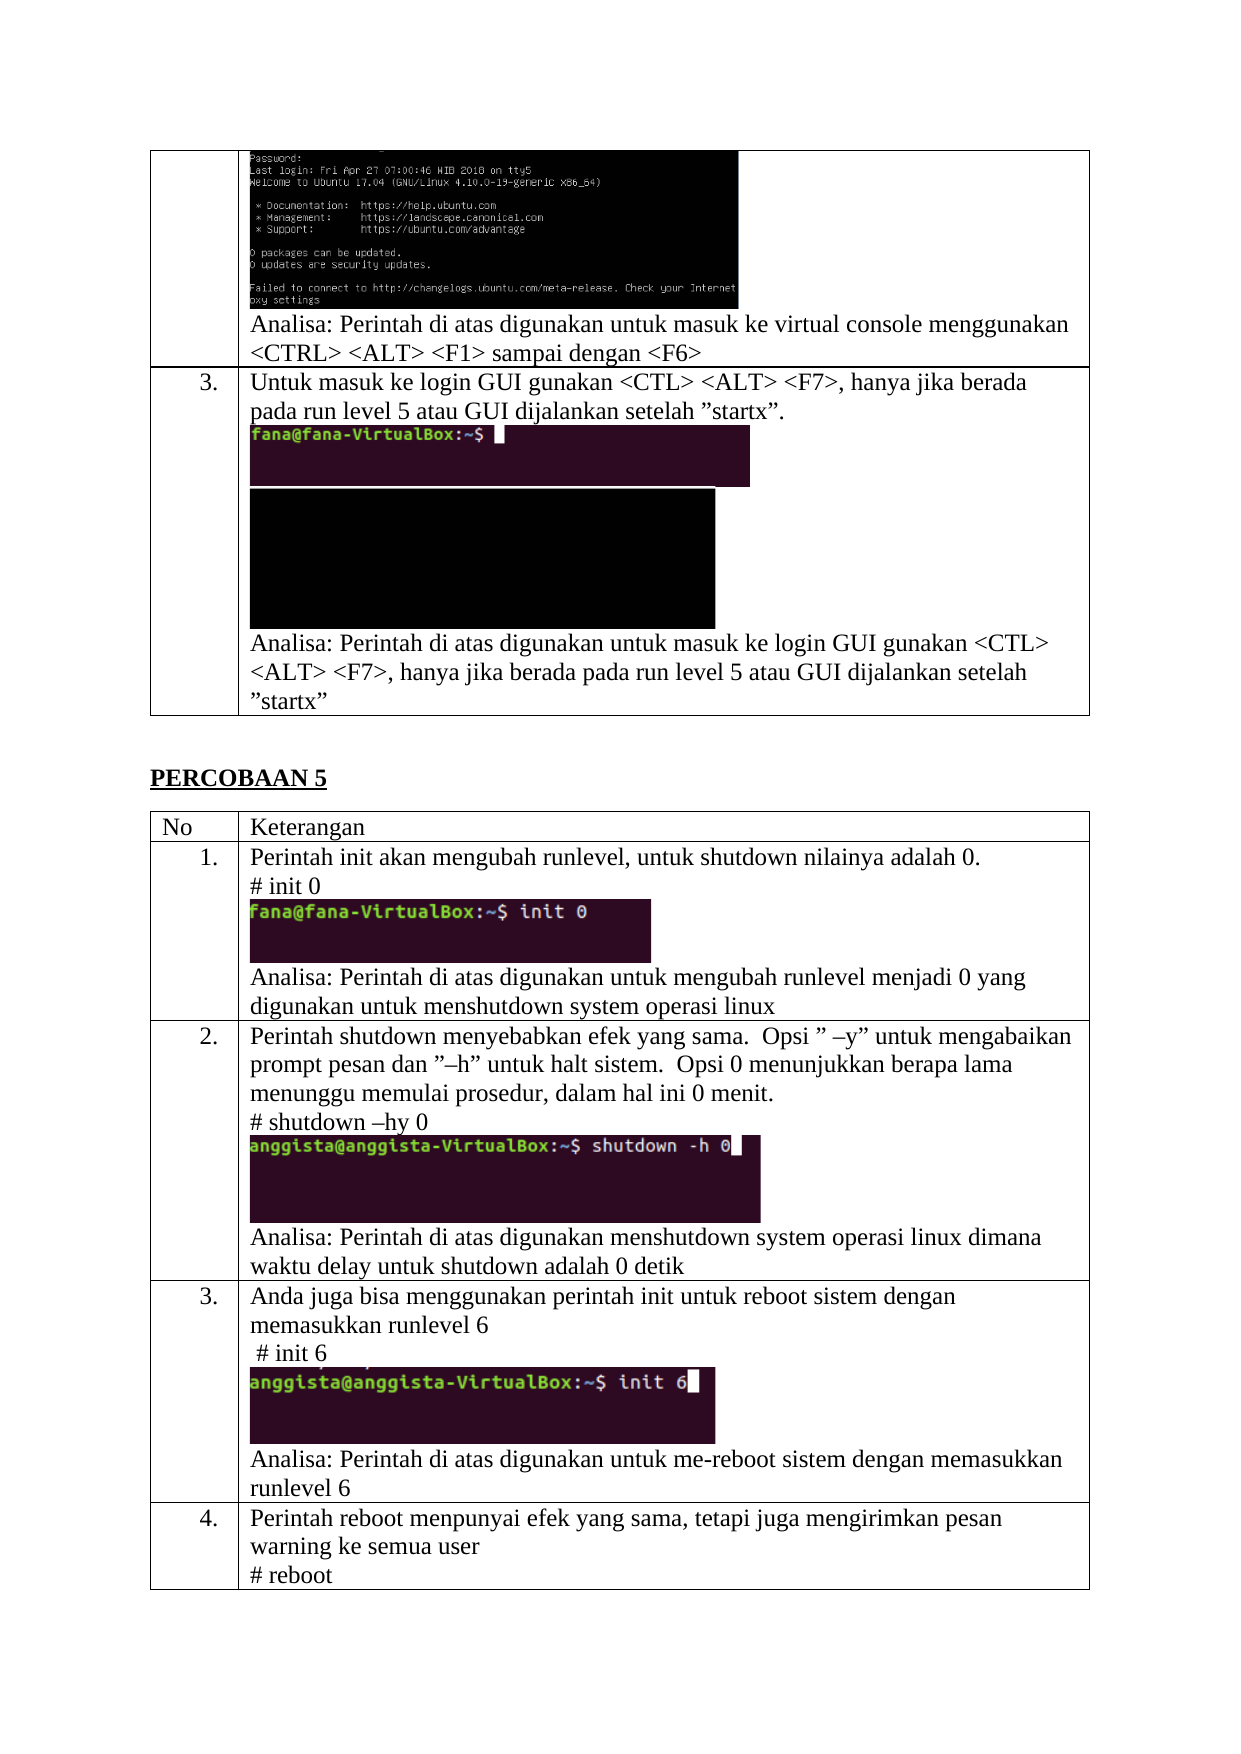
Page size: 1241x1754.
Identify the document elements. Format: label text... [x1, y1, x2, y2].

picture [249, 425, 750, 629]
table_cell Perintah init akan mengubah runlevel, untuk shutdown nilainya adalah 0. # init 0 Analisa: Perintah di atas digunakan untuk mengubah runlevel menjadi 0 yang digunakan untuk menshutdown system operasi linux [239, 842, 1089, 1020]
picture [249, 1367, 716, 1444]
table_cell [151, 368, 238, 715]
table_header Keterangan [239, 812, 1089, 841]
picture [249, 151, 739, 309]
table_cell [239, 151, 1089, 366]
table_cell Untuk masuk ke login GUI gunakan <CTL> <ALT> <F7>, hanya jika berada pada run level 5 atau GUI dijalankan setelah ”startx”. Analisa: Perintah di atas digunakan untuk masuk ke login GUI gunakan <CTL> <ALT> <F7>, hanya jika berada pada run level 5 atau GUI dijalankan setelah ”startx” [239, 368, 1089, 715]
table_cell [151, 1503, 238, 1589]
table_cell Perintah shutdown menyebabkan efek yang sama. Opsi ” –y” untuk mengabaikan prompt pesan dan ”–h” untuk halt sistem. Opsi 0 menunjukkan berapa lama menunggu memulai prosedur, dalam hal ini 0 menit. # shutdown –hy 0 Analisa: Perintah di atas digunakan menshutdown system operasi linux dimana waktu delay untuk shutdown adalah 0 detik [239, 1021, 1089, 1280]
table_cell Anda juga bisa menggunakan perintah init untuk reboot sistem dengan memasukkan runlevel 6 # init 6 Analisa: Perintah di atas digunakan untuk me-reboot sistem dengan memasukkan runlevel 6 [239, 1281, 1089, 1502]
table_cell [151, 151, 238, 366]
table_cell [151, 842, 238, 1020]
table_header No [151, 812, 238, 841]
table_cell [151, 1021, 238, 1280]
picture [249, 899, 652, 963]
text PERCOBAAN 5 [150, 763, 1090, 792]
picture [249, 1135, 761, 1223]
table_cell [151, 1281, 238, 1502]
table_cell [239, 1503, 1089, 1589]
